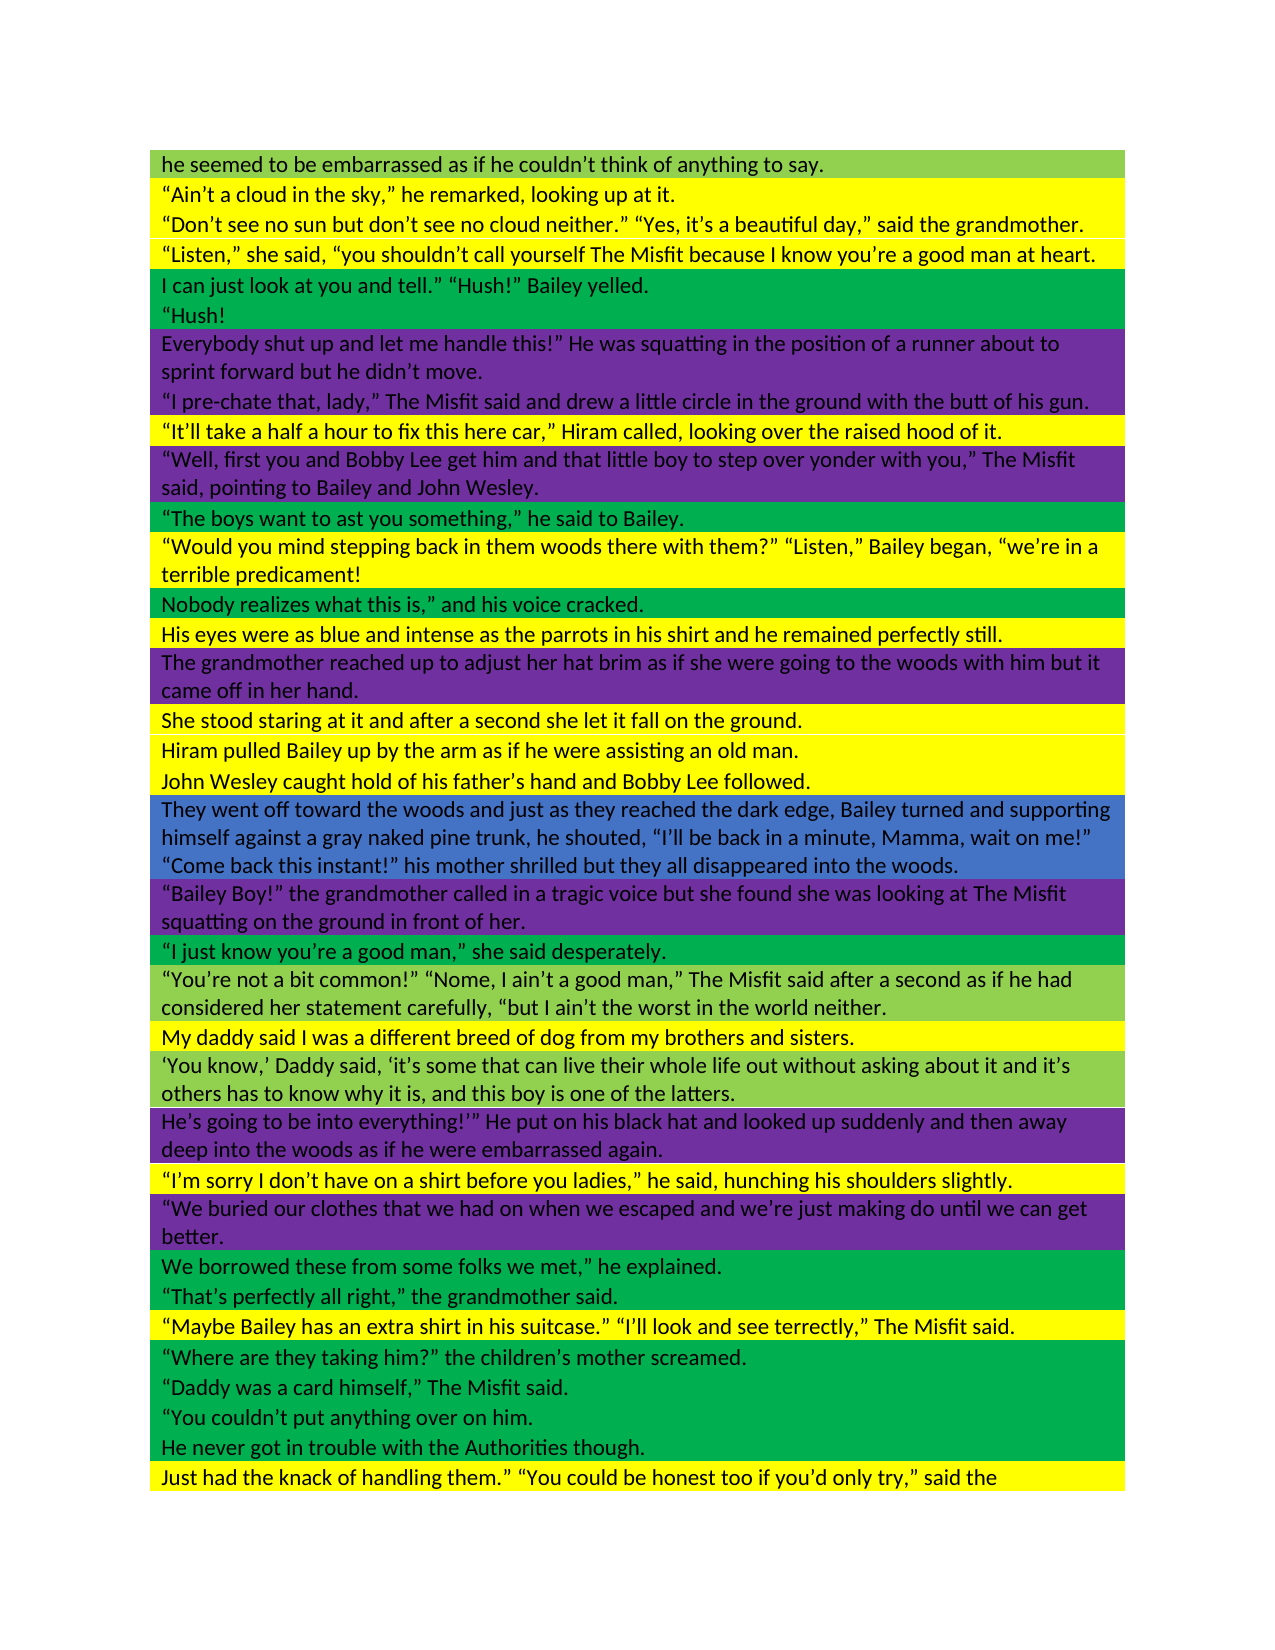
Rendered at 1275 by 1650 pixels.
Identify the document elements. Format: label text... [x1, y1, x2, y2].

table_cell He never got in trouble with the Authorities though. [150, 1431, 1125, 1461]
table_cell ‘You know,’ Daddy said, ‘it’s some that can live their whole life out without asking about it and it’s others has to know why it is, and this boy is one of the latters. [150, 1051, 1125, 1107]
table_cell My daddy said I was a different breed of dog from my brothers and sisters. [150, 1021, 1125, 1051]
table_cell I can just look at you and tell.” “Hush!” Bailey yelled. [150, 269, 1125, 299]
table_cell “We buried our clothes that we had on when we escaped and we’re just making do until we can get better. [150, 1194, 1125, 1250]
table_cell “Maybe Bailey has an extra shirt in his suitcase.” “I’ll look and see terrectly,” The Misfit said. [150, 1310, 1125, 1340]
table_cell “Would you mind stepping back in them woods there with them?” “Listen,” Bailey began, “we’re in a terrible predicament! [150, 532, 1125, 588]
table_cell “Hush! [150, 299, 1125, 329]
table_cell “It’ll take a half a hour to fix this here car,” Hiram called, looking over the raised hood of it. [150, 415, 1125, 446]
table_cell “Daddy was a card himself,” The Misfit said. [150, 1371, 1125, 1401]
table_cell “You couldn’t put anything over on him. [150, 1401, 1125, 1431]
table_cell The grandmother reached up to adjust her hat brim as if she were going to the woods with him but it came off in her hand. [150, 648, 1125, 704]
table_cell His eyes were as blue and intense as the parrots in his shirt and he remained perfectly still. [150, 618, 1125, 648]
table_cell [150, 150, 1125, 178]
table_cell “Listen,” she said, “you shouldn’t call yourself The Misfit because I know you’re a good man at heart. [150, 239, 1125, 269]
table_cell “Bailey Boy!” the grandmother called in a tragic voice but she found she was looking at The Misfit squatting on the ground in front of her. [150, 879, 1125, 935]
table_cell “Where are they taking him?” the children’s mother screamed. [150, 1340, 1125, 1371]
table_cell Hiram pulled Bailey up by the arm as if he were assisting an old man. [150, 735, 1125, 765]
table_cell “Don’t see no sun but don’t see no cloud neither.” “Yes, it’s a beautiful day,” said the grandmother. [150, 208, 1125, 238]
table_cell “Ain’t a cloud in the sky,” he remarked, looking up at it. [150, 178, 1125, 208]
table_cell They went off toward the woods and just as they reached the dark edge, Bailey turned and supporting himself against a gray naked pine trunk, he shouted, “I’ll be back in a minute, Mamma, wait on me!” “Come back this instant!” his mother shrilled but they all disappeared into the woods. [150, 795, 1125, 879]
table_cell “I just know you’re a good man,” she said desperately. [150, 935, 1125, 965]
table_cell “That’s perfectly all right,” the grandmother said. [150, 1280, 1125, 1310]
table_cell “The boys want to ast you something,” he said to Bailey. [150, 502, 1125, 532]
table_cell “You’re not a bit common!” “Nome, I ain’t a good man,” The Misfit said after a second as if he had considered her statement carefully, “but I ain’t the worst in the world neither. [150, 965, 1125, 1021]
table_cell Everybody shut up and let me handle this!” He was squatting in the position of a runner about to sprint forward but he didn’t move. [150, 329, 1125, 385]
table_cell We borrowed these from some folks we met,” he explained. [150, 1250, 1125, 1280]
table_cell “I pre-chate that, lady,” The Misfit said and drew a little circle in the ground with the butt of his gun. [150, 385, 1125, 415]
table_cell He’s going to be into everything!’” He put on his black hat and looked up suddenly and then away deep into the woods as if he were embarrassed again. [150, 1108, 1125, 1163]
table_cell “I’m sorry I don’t have on a shirt before you ladies,” he said, hunching his shoulders slightly. [150, 1164, 1125, 1194]
table_cell John Wesley caught hold of his father’s hand and Bobby Lee followed. [150, 765, 1125, 795]
table_cell “Well, first you and Bobby Lee get him and that little boy to step over yonder with you,” The Misfit said, pointing to Bailey and John Wesley. [150, 446, 1125, 502]
table_cell Nobody realizes what this is,” and his voice cracked. [150, 588, 1125, 618]
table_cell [150, 1461, 1125, 1491]
table_cell She stood staring at it and after a second she let it fall on the ground. [150, 704, 1125, 734]
